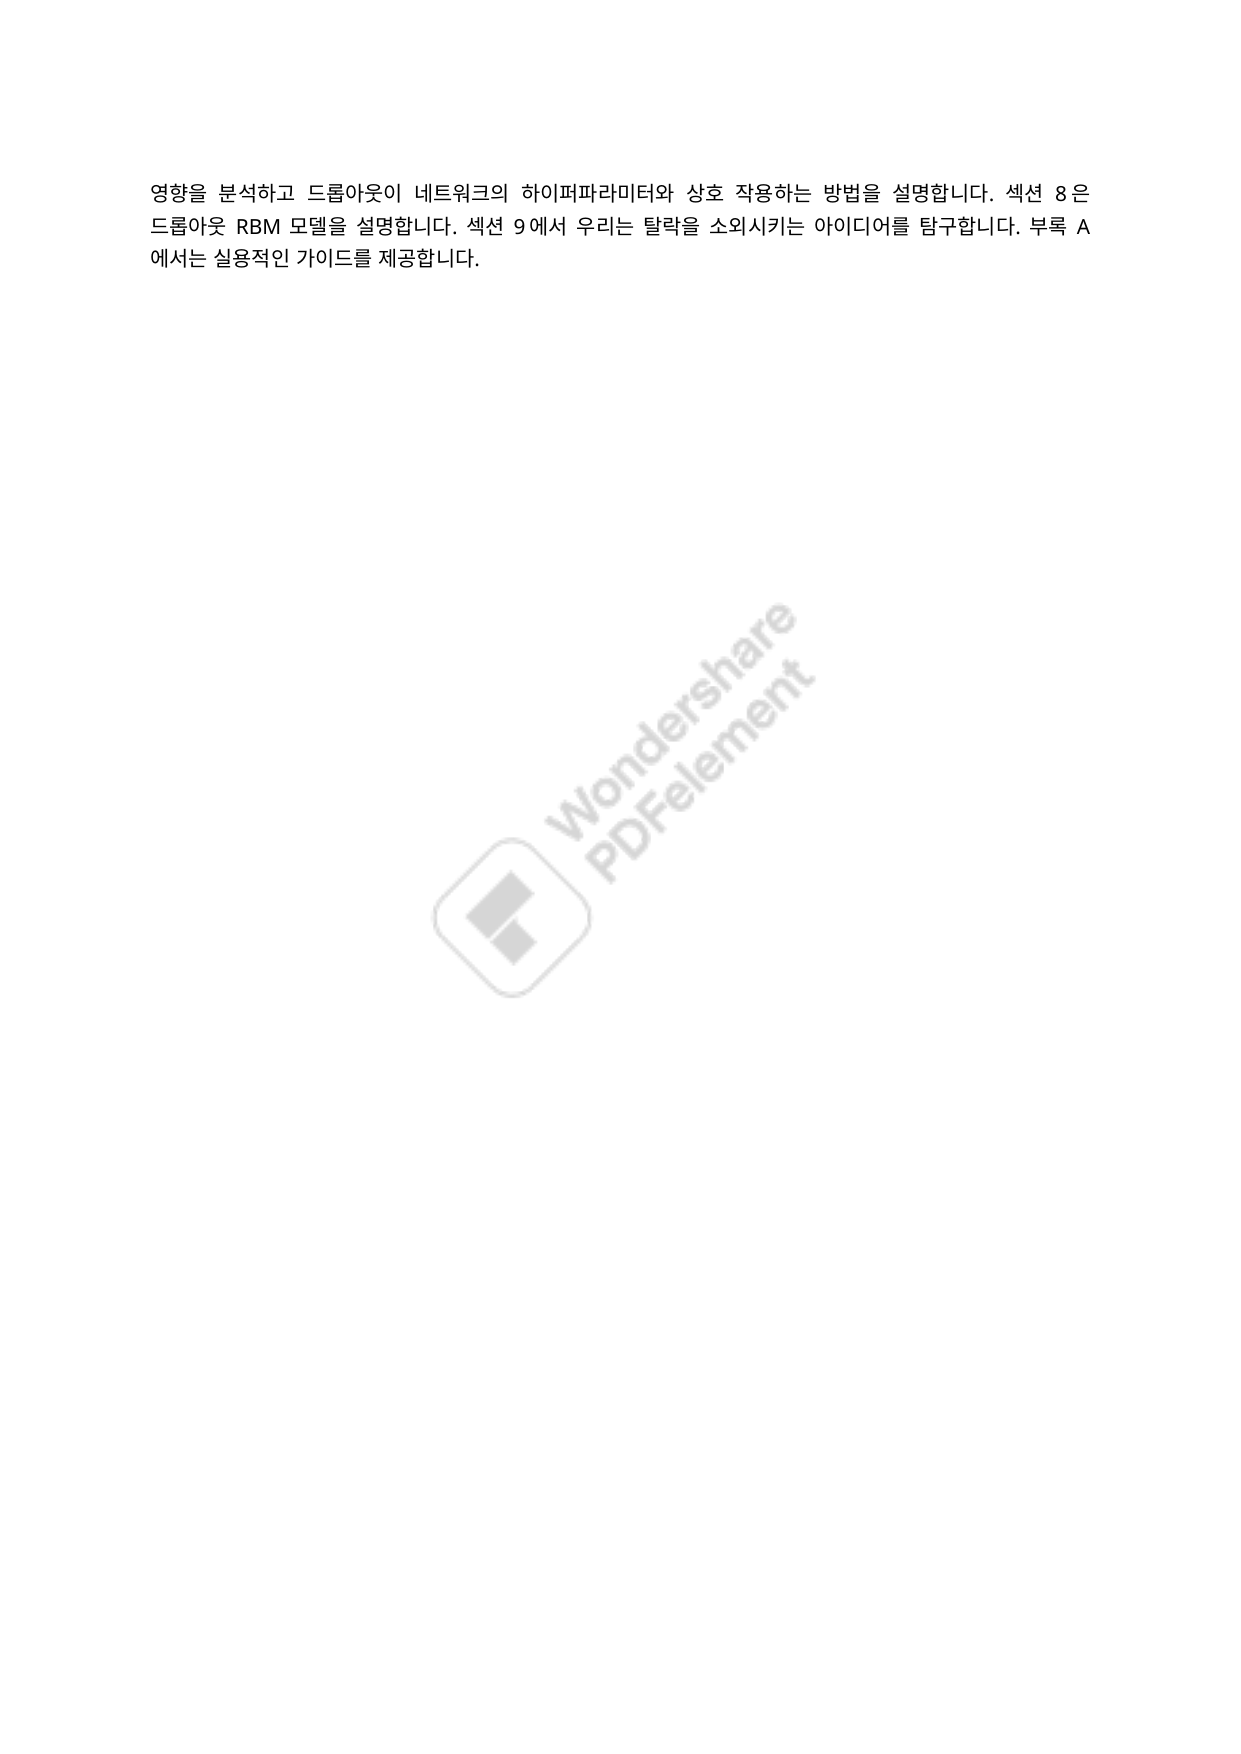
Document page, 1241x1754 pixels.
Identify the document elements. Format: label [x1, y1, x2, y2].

picture [313, 469, 962, 1117]
text [150, 177, 1090, 273]
